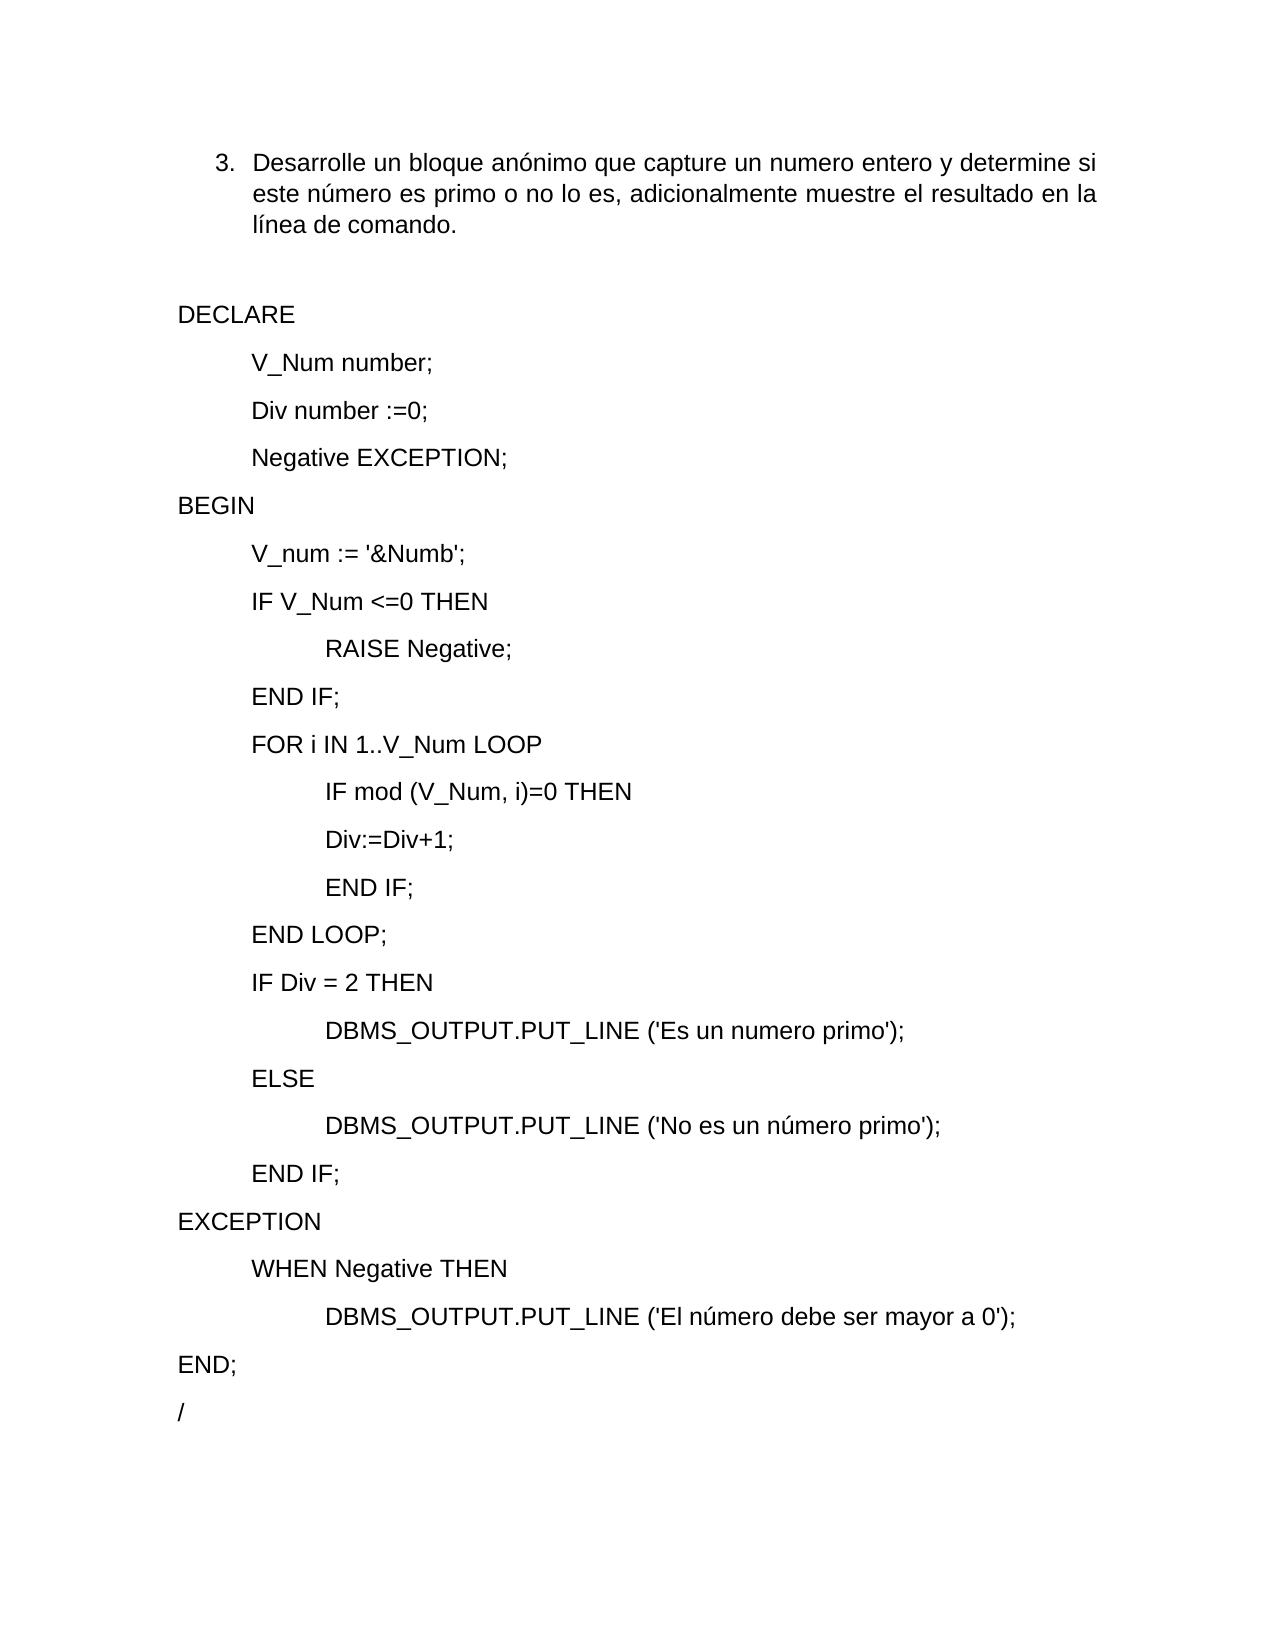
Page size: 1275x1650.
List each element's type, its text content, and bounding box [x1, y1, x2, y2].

text IF Div = 2 THEN [177, 968, 1098, 997]
text DBMS_OUTPUT.PUT_LINE ('Es un numero primo'); [251, 1016, 1098, 1044]
text FOR i IN 1..V_Num LOOP [177, 729, 1098, 758]
text BEGIN [177, 491, 1098, 520]
text IF mod (V_Num, i)=0 THEN [251, 777, 1098, 806]
text DBMS_OUTPUT.PUT_LINE ('No es un número primo'); [251, 1111, 1098, 1140]
text / [177, 1397, 1098, 1426]
text Div number :=0; [177, 396, 1098, 424]
text END IF; [177, 682, 1098, 711]
text IF V_Num <=0 THEN [177, 586, 1098, 615]
text EXCEPTION [177, 1207, 1098, 1235]
text Div:=Div+1; [251, 825, 1098, 854]
text ELSE [177, 1063, 1098, 1092]
text V_Num number; [177, 348, 1098, 377]
text DBMS_OUTPUT.PUT_LINE ('El número debe ser mayor a 0'); [251, 1302, 1098, 1331]
text END IF; [177, 1159, 1098, 1188]
text RAISE Negative; [251, 634, 1098, 663]
text END LOOP; [177, 920, 1098, 949]
text Negative EXCEPTION; [177, 443, 1098, 472]
text END; [177, 1350, 1098, 1378]
text WHEN Negative THEN [177, 1254, 1098, 1283]
text DECLARE [177, 300, 1098, 329]
list Desarrolle un bloque anónimo que capture un numero entero y determine si este número es primo o no lo es, adicionalmente muestre el resultado en la línea de comando. [215, 148, 1098, 238]
text V_num := '&Numb'; [177, 539, 1098, 567]
text END IF; [177, 873, 1098, 901]
